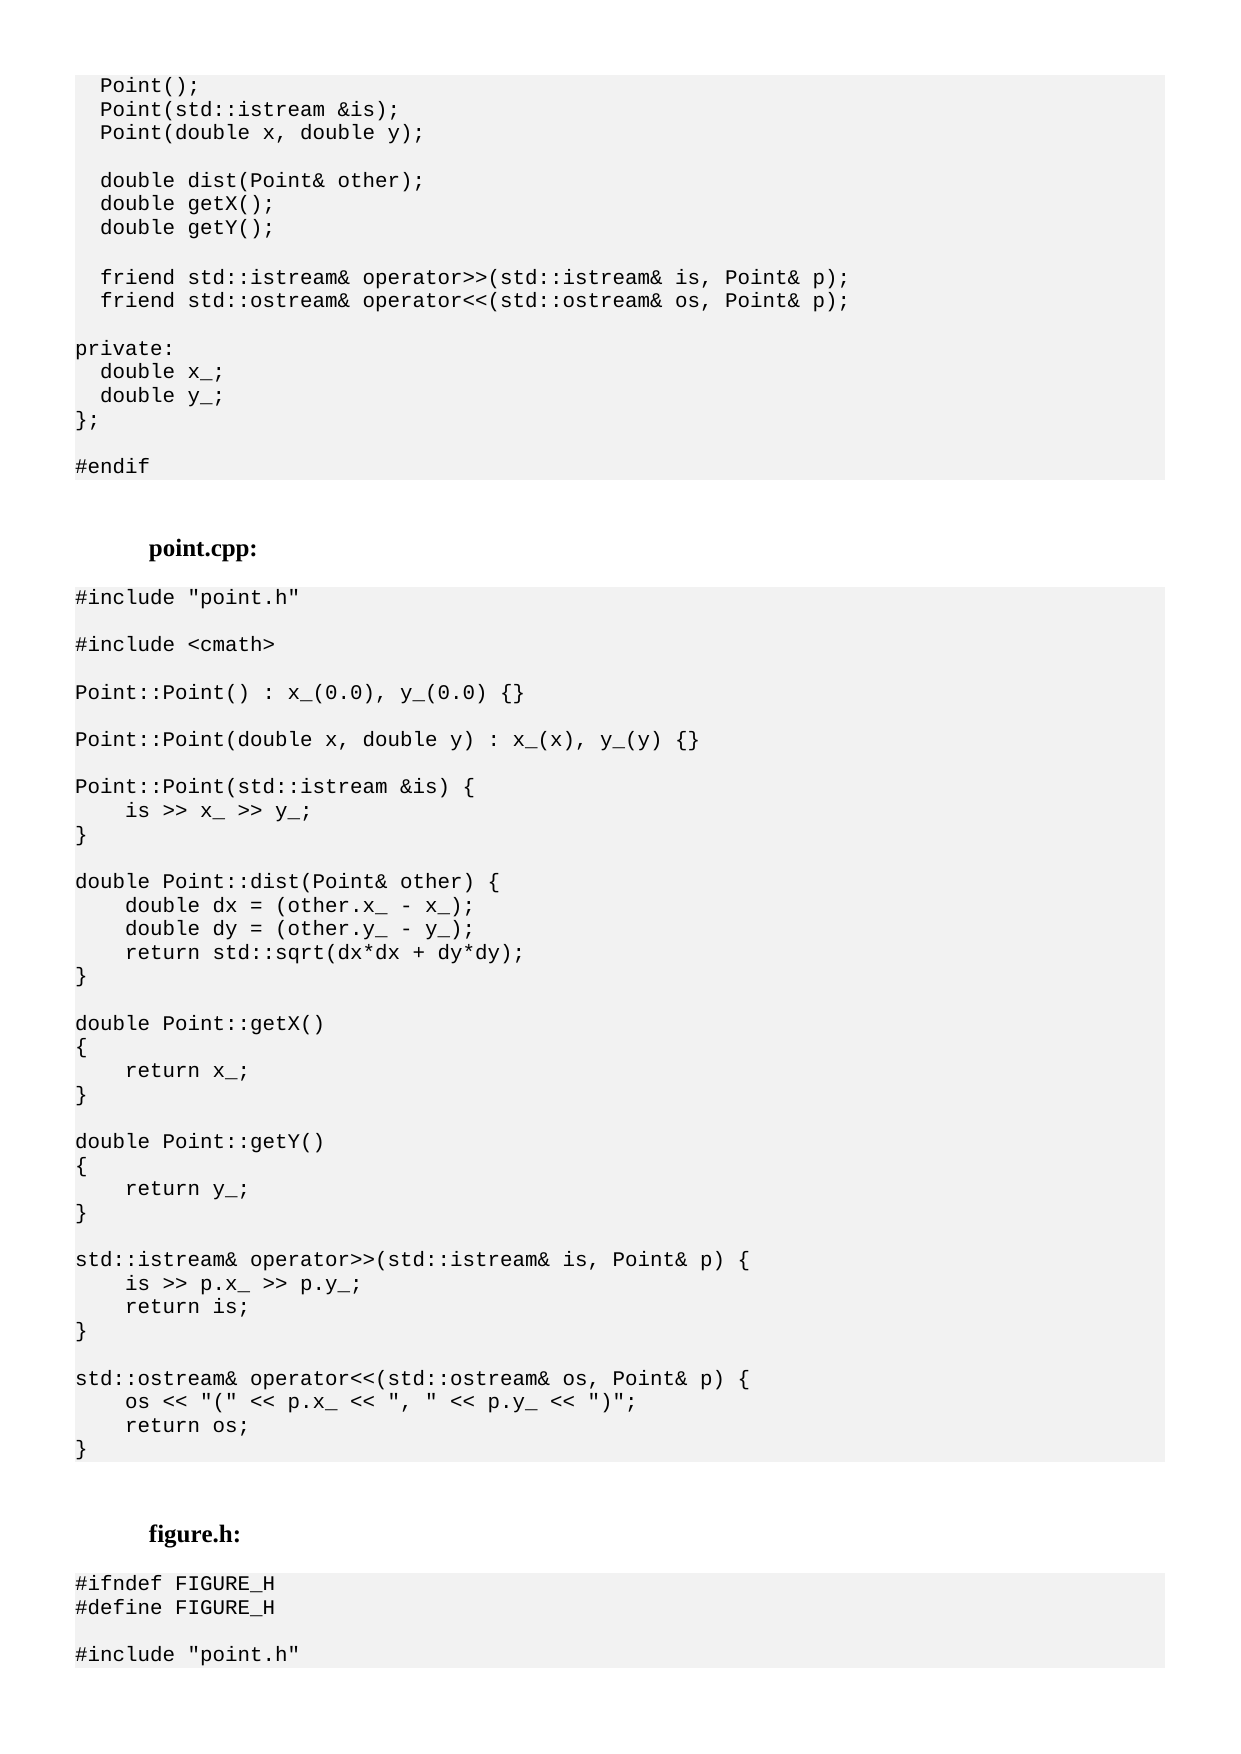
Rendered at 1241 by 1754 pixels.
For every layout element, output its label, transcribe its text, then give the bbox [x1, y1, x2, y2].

text Point::Point() : x_(0.0), y_(0.0) {} [75, 682, 1165, 705]
text private: [75, 338, 1165, 361]
text #include "point.h" [75, 1644, 1165, 1668]
text { [75, 1036, 1165, 1060]
text double getY(); [75, 217, 1165, 241]
text return is; [75, 1297, 1165, 1320]
text friend std::ostream& operator<<(std::ostream& os, Point& p); [75, 291, 1165, 314]
text } [75, 1084, 1165, 1107]
text #include "point.h" [75, 587, 1165, 611]
text double x_; [75, 361, 1165, 385]
text #endif [75, 456, 1165, 480]
text #define FIGURE_H [75, 1597, 1165, 1621]
text is >> x_ >> y_; [75, 800, 1165, 824]
text double Point::getY() [75, 1131, 1165, 1155]
text Point(double x, double y); [75, 122, 1165, 146]
text Point(); [75, 75, 1165, 99]
text } [75, 824, 1165, 847]
text Point::Point(double x, double y) : x_(x), y_(y) {} [75, 729, 1165, 753]
text return std::sqrt(dx*dx + dy*dy); [75, 942, 1165, 966]
text double getX(); [75, 193, 1165, 217]
text } [75, 1202, 1165, 1226]
text return x_; [75, 1060, 1165, 1084]
text std::ostream& operator<<(std::ostream& os, Point& p) { [75, 1367, 1165, 1391]
text double dist(Point& other); [75, 169, 1165, 193]
text Point(std::istream &is); [75, 99, 1165, 122]
text friend std::istream& operator>>(std::istream& is, Point& p); [75, 267, 1165, 291]
text } [75, 966, 1165, 989]
text }; [75, 409, 1165, 432]
text double dx = (other.x_ - x_); [75, 894, 1165, 918]
text return os; [75, 1415, 1165, 1438]
text Point::Point(std::istream &is) { [75, 776, 1165, 800]
text { [75, 1155, 1165, 1178]
text return y_; [75, 1178, 1165, 1202]
text #include <cmath> [75, 634, 1165, 658]
text double Point::getX() [75, 1013, 1165, 1036]
text std::istream& operator>>(std::istream& is, Point& p) { [75, 1249, 1165, 1273]
text os << "(" << p.x_ << ", " << p.y_ << ")"; [75, 1391, 1165, 1415]
text } [75, 1320, 1165, 1344]
text double Point::dist(Point& other) { [75, 871, 1165, 894]
text is >> p.x_ >> p.y_; [75, 1273, 1165, 1297]
text #ifndef FIGURE_H [75, 1573, 1165, 1597]
text double dy = (other.y_ - y_); [75, 918, 1165, 942]
text } [75, 1438, 1165, 1462]
list point.cpp: [75, 533, 1165, 562]
list figure.h: [75, 1519, 1165, 1548]
text double y_; [75, 385, 1165, 409]
